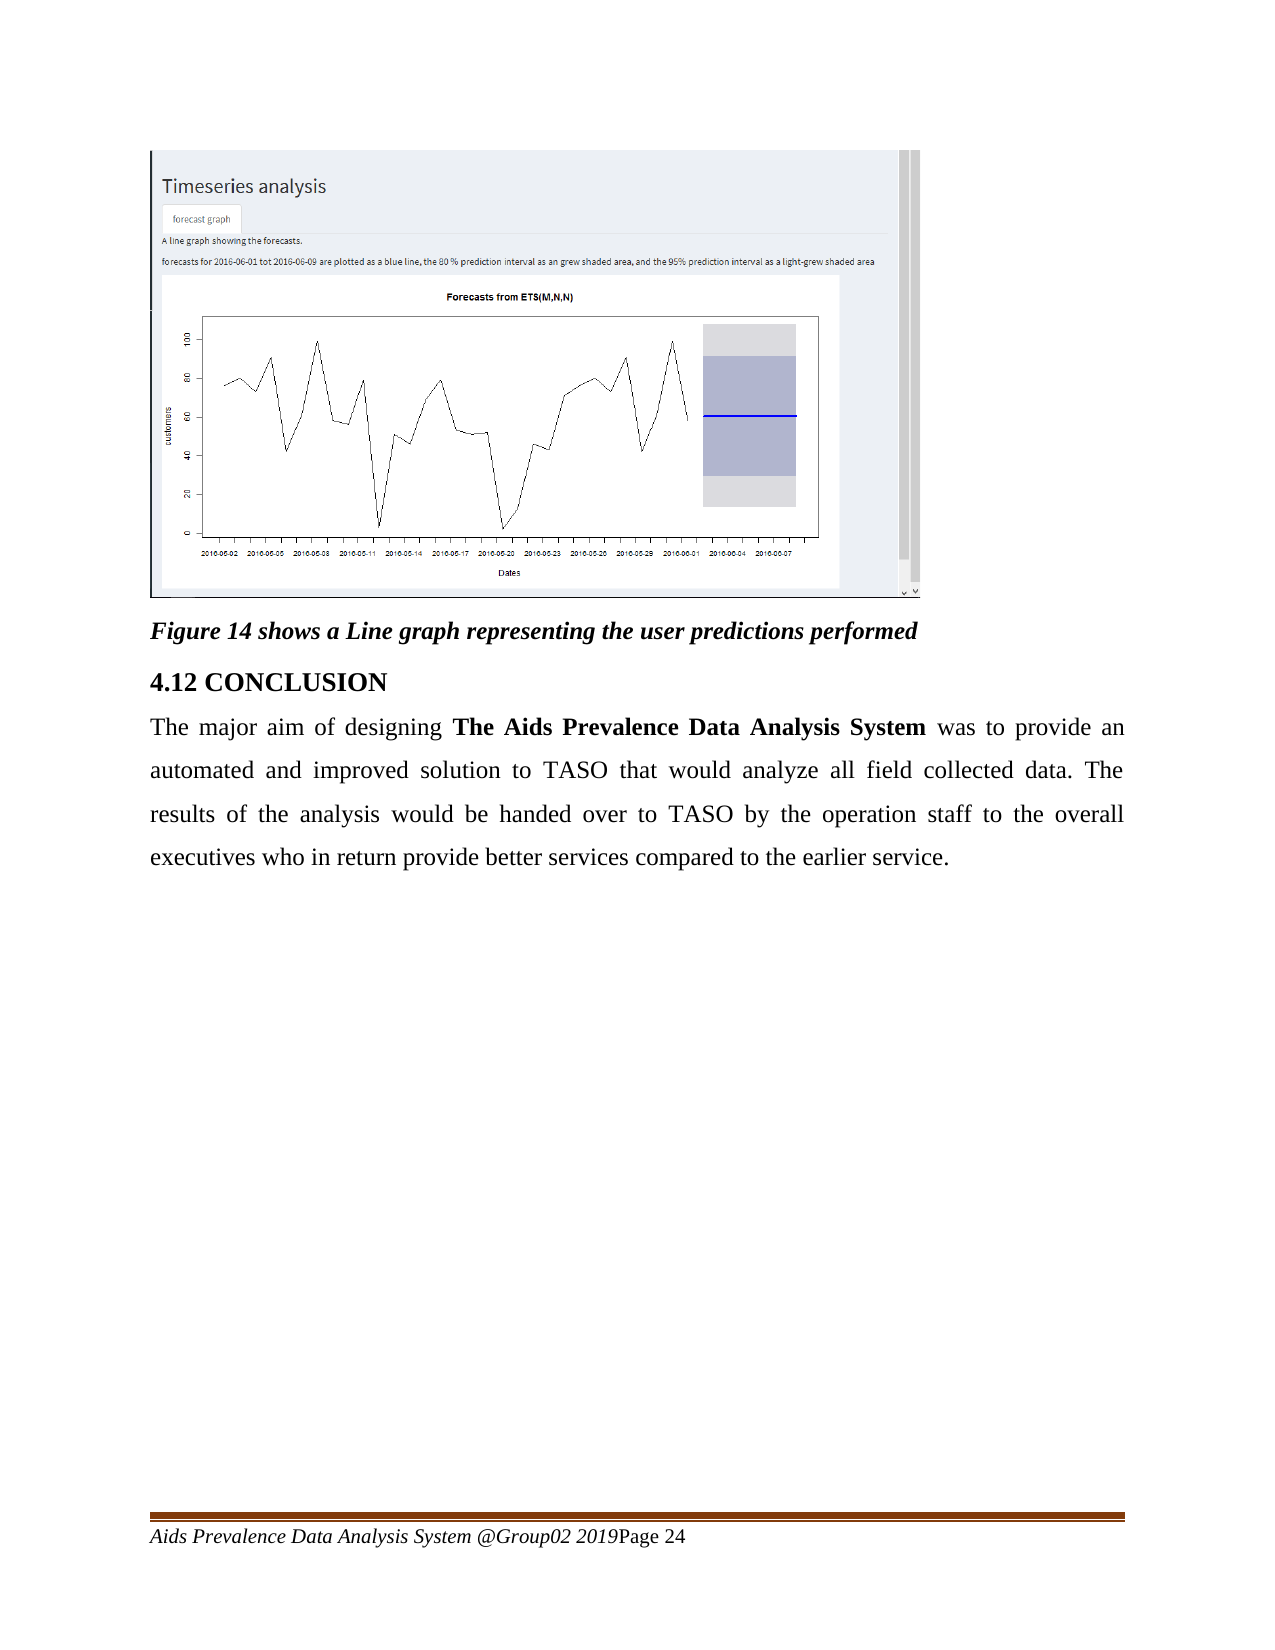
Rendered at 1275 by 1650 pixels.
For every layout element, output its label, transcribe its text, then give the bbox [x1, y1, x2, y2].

picture [150, 150, 921, 598]
subtitle 4.12 CONCLUSION [150, 666, 1125, 697]
text Figure 14 shows a Line graph representing the user predictions performed [150, 616, 1125, 645]
text The major aim of designing The Aids Prevalence Data Analysis System was to provide an automated and improved solution to TASO that would analyze all field collected data. The results of the analysis would be handed over to TASO by the operation staff to the overall executives who in return provide better services compared to the earlier service. [150, 712, 1125, 871]
